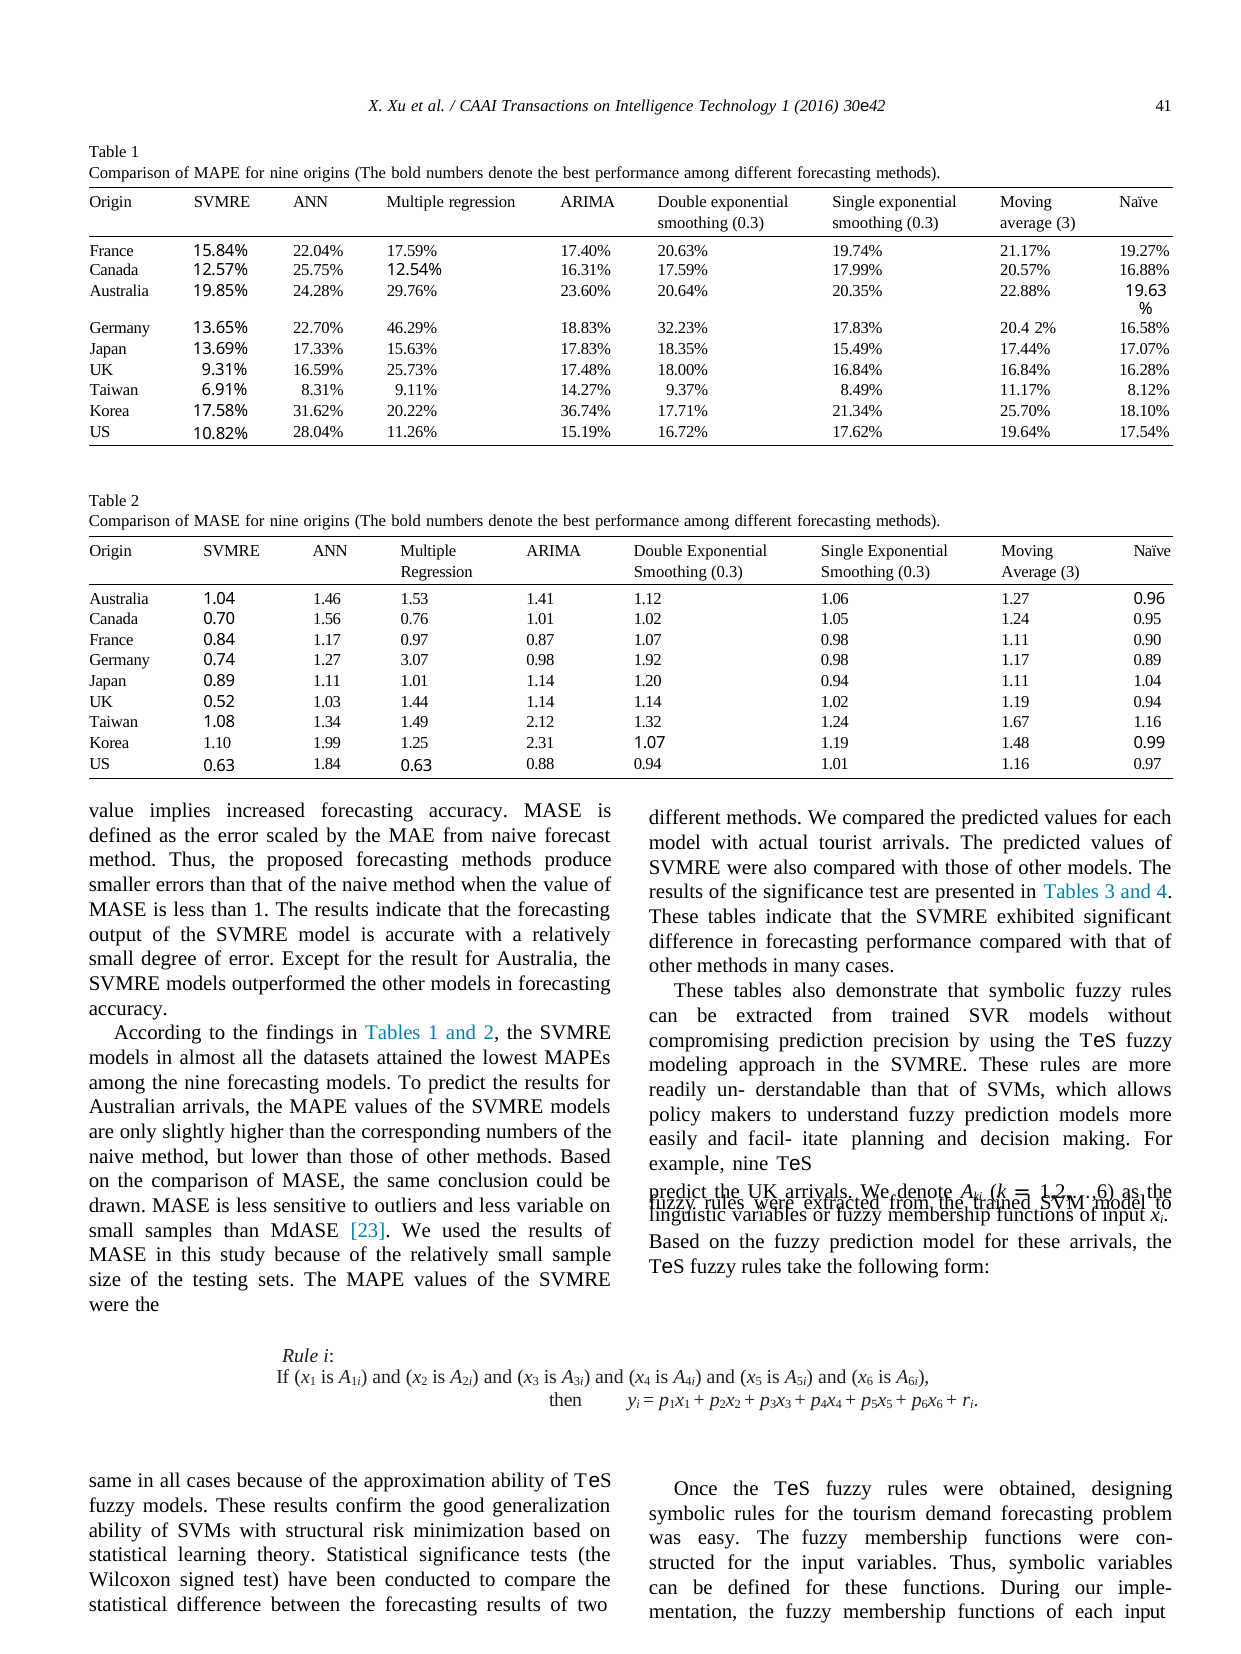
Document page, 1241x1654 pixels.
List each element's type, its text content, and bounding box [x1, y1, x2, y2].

table_cell 1.08 [177, 713, 286, 733]
text These tables also demonstrate that symbolic fuzzy rules can be extracted from trained SVR models without compromising prediction precision by using the TeS fuzzy modeling approach in the SVMRE. These rules are more readily un- derstandable than that of SVMs, which allows policy makers to understand fuzzy prediction models more easily and facil- itate planning and decision making. For example, nine TeS [649, 978, 1172, 1175]
table_cell 0.90 [1107, 630, 1172, 651]
table_header Double exponential smoothing (0.3) [637, 188, 811, 236]
table_cell 1.49 [374, 713, 500, 733]
table_cell 17.40% [539, 237, 637, 261]
table_header Origin [89, 537, 177, 584]
table_cell 1.16 [975, 754, 1107, 778]
table_cell 1.06 [795, 585, 975, 609]
table_cell 0.63 [374, 754, 500, 778]
table_header SVMRE [172, 188, 272, 236]
table_cell 17.83% [539, 339, 637, 360]
table_cell 17.33% [272, 339, 366, 360]
table_cell 17.54% [1098, 422, 1173, 445]
table_cell 14.27% [539, 381, 637, 401]
table_cell 16.59% [272, 360, 366, 381]
table_cell 22.70% [272, 319, 366, 339]
table_cell 0.52 [177, 692, 286, 713]
text Comparison of MASE for nine origins (The bold numbers denote the best performance among different forecasting methods). [88, 511, 1184, 530]
table_header ANN [272, 188, 366, 236]
table_cell 0.89 [1107, 651, 1172, 671]
table_cell 1.53 [374, 585, 500, 609]
text Based on the fuzzy prediction model for these arrivals, the TeS fuzzy rules take the following form: [649, 1229, 1172, 1278]
table_cell 1.07 [608, 630, 794, 651]
table_cell 19.85% [172, 282, 272, 318]
table_header Naïve [1107, 537, 1172, 584]
table_cell 0.94 [1107, 692, 1172, 713]
table_cell 1.32 [608, 713, 794, 733]
table_cell 25.73% [366, 360, 539, 381]
table_cell 1.67 [975, 713, 1107, 733]
table_cell 15.49% [811, 339, 979, 360]
table_cell 1.11 [975, 630, 1107, 651]
table_cell 20.63% [637, 237, 811, 261]
table_cell 1.99 [286, 734, 374, 754]
table_cell 0.96 [1107, 585, 1172, 609]
text different methods. We compared the predicted values for each model with actual tourist arrivals. The predicted values of SVMRE were also compared with those of other models. The results of the significance test are presented in Tables 3 and 4. These tables indicate that the SVMRE exhibited significant difference in forecasting performance compared with that of other methods in many cases. [649, 805, 1172, 977]
table_cell 9.31% [172, 360, 272, 381]
table_cell 0.97 [1107, 754, 1172, 778]
table_cell 18.10% [1098, 401, 1173, 422]
table_cell Japan [89, 671, 177, 692]
table_cell 20.4 2% [979, 319, 1098, 339]
table_cell 15.63% [366, 339, 539, 360]
table_cell 1.34 [286, 713, 374, 733]
table_cell US [89, 754, 177, 778]
table_cell 16.84% [811, 360, 979, 381]
table_cell 23.60% [539, 282, 637, 318]
table_cell 17.62% [811, 422, 979, 445]
table_cell 16.31% [539, 261, 637, 282]
table_header ANN [286, 537, 374, 584]
table_cell UK [89, 692, 177, 713]
text Rule i: [282, 1344, 1184, 1367]
text value implies increased forecasting accuracy. MASE is defined as the error scaled by the MAE from naive forecast method. Thus, the proposed forecasting methods produce smaller errors than that of the naive method when the value of MASE is less than 1. The results indicate that the forecasting output of the SVMRE model is accurate with a relatively small degree of error. Except for the result for Australia, the SVMRE models outperformed the other models in forecasting accuracy. [88, 798, 611, 1019]
table_header Origin [89, 188, 172, 236]
table_cell 0.99 [1107, 734, 1172, 754]
table_header SVMRE [177, 537, 286, 584]
table_cell 1.12 [608, 585, 794, 609]
table_header Multiple Regression [374, 537, 500, 584]
table_cell 20.35% [811, 282, 979, 318]
table_cell 1.01 [795, 754, 975, 778]
table_cell 8.31% [272, 381, 366, 401]
table_cell 12.57% [172, 261, 272, 282]
table_cell Germany [89, 319, 172, 339]
table_cell 0.84 [177, 630, 286, 651]
table_cell 1.03 [286, 692, 374, 713]
table_cell Japan [89, 339, 172, 360]
table_cell 13.65% [172, 319, 272, 339]
table_cell 13.69% [172, 339, 272, 360]
table_cell 1.56 [286, 610, 374, 630]
table_header Single Exponential Smoothing (0.3) [795, 537, 975, 584]
table_cell 1.14 [500, 692, 607, 713]
table_cell 0.95 [1107, 610, 1172, 630]
table_cell 1.41 [500, 585, 607, 609]
table_cell Taiwan [89, 381, 172, 401]
table_cell France [89, 630, 177, 651]
table_cell 0.88 [500, 754, 607, 778]
table_cell 0.98 [500, 651, 607, 671]
table_cell 20.64% [637, 282, 811, 318]
table_cell 15.19% [539, 422, 637, 445]
table_cell 22.04% [272, 237, 366, 261]
text If (x1 is A1i) and (x2 is A2i) and (x3 is A3i) and (x4 is A4i) and (x5 is A5i) and (x6 is A6i), [276, 1367, 1184, 1390]
table_cell 17.07% [1098, 339, 1173, 360]
table_header Multiple regression [366, 188, 539, 236]
table_cell 0.74 [177, 651, 286, 671]
table_cell 16.84% [979, 360, 1098, 381]
table_cell 9.11% [366, 381, 539, 401]
table_cell 22.88% [979, 282, 1098, 318]
text Once the TeS fuzzy rules were obtained, designing symbolic rules for the tourism demand forecasting problem was easy. The fuzzy membership functions were con- structed for the input variables. Thus, symbolic variables can be defined for these functions. During our imple- mentation, the fuzzy membership functions of each input [649, 1476, 1173, 1623]
table_cell 1.19 [795, 734, 975, 754]
table_cell 1.24 [795, 713, 975, 733]
table_cell Australia [89, 585, 177, 609]
table_cell 1.01 [500, 610, 607, 630]
table_cell 17.59% [637, 261, 811, 282]
table_cell 8.12% [1098, 381, 1173, 401]
table_cell Korea [89, 734, 177, 754]
table_header Double Exponential Smoothing (0.3) [608, 537, 794, 584]
text Table 1 [88, 142, 1184, 161]
table_cell 32.23% [637, 319, 811, 339]
table_cell 17.59% [366, 237, 539, 261]
table_cell 21.34% [811, 401, 979, 422]
table_cell 11.26% [366, 422, 539, 445]
table_cell 1.04 [1107, 671, 1172, 692]
table_cell 1.05 [795, 610, 975, 630]
table_cell 2.31 [500, 734, 607, 754]
text same in all cases because of the approximation ability of TeS fuzzy models. These results confirm the good generalization ability of SVMs with structural risk minimization based on statistical learning theory. Statistical significance tests (the Wilcoxon signed test) have been conducted to compare the statistical difference between the forecasting results of two [88, 1468, 611, 1616]
table_cell 31.62% [272, 401, 366, 422]
table_cell 1.20 [608, 671, 794, 692]
table_cell 17.44% [979, 339, 1098, 360]
table_cell 1.02 [608, 610, 794, 630]
table_cell 15.84% [172, 237, 272, 261]
table_cell 0.89 [177, 671, 286, 692]
table_cell 2.12 [500, 713, 607, 733]
table_cell 1.07 [608, 734, 794, 754]
table_cell 20.57% [979, 261, 1098, 282]
table_cell 17.58% [172, 401, 272, 422]
table_cell Canada [89, 261, 172, 282]
table_cell Canada [89, 610, 177, 630]
table_cell 0.97 [374, 630, 500, 651]
table_cell 1.14 [500, 671, 607, 692]
table_cell 9.37% [637, 381, 811, 401]
table_header Moving Average (3) [975, 537, 1107, 584]
table_cell 11.17% [979, 381, 1098, 401]
text predict the UK arrivals. We denote Aki (k = 1,2,…,6) as the fuzzy rules were extracted from the trained SVM model to linguistic variables or fuzzy membership functions of input xi. [649, 1189, 1172, 1226]
table_cell 29.76% [366, 282, 539, 318]
table_cell 17.71% [637, 401, 811, 422]
table_cell 8.49% [811, 381, 979, 401]
table_cell 0.76 [374, 610, 500, 630]
table_cell 1.17 [286, 630, 374, 651]
table_cell 1.11 [286, 671, 374, 692]
text According to the findings in Tables 1 and 2, the SVMRE models in almost all the datasets attained the lowest MAPEs among the nine forecasting models. To predict the results for Australian arrivals, the MAPE values of the SVMRE models are only slightly higher than the corresponding numbers of the naive method, but lower than those of other methods. Based on the comparison of MASE, the same conclusion could be drawn. MASE is less sensitive to outliers and less variable on small samples than MdASE [23]. We used the results of MASE in this study because of the relatively small sample size of the testing sets. The MAPE values of the SVMRE were the [88, 1020, 611, 1316]
table_cell 1.02 [795, 692, 975, 713]
table_cell Australia [89, 282, 172, 318]
table_cell 24.28% [272, 282, 366, 318]
table_cell 17.83% [811, 319, 979, 339]
table_cell 0.94 [795, 671, 975, 692]
table_cell 0.98 [795, 651, 975, 671]
table_cell 1.92 [608, 651, 794, 671]
table_cell 1.10 [177, 734, 286, 754]
table_cell 17.99% [811, 261, 979, 282]
table_cell 1.46 [286, 585, 374, 609]
table_cell 16.58% [1098, 319, 1173, 339]
table_cell 1.01 [374, 671, 500, 692]
table_cell 1.27 [975, 585, 1107, 609]
table_header ARIMA [500, 537, 607, 584]
table_cell 1.17 [975, 651, 1107, 671]
table_cell 19.74% [811, 237, 979, 261]
table_cell 1.25 [374, 734, 500, 754]
table_cell UK [89, 360, 172, 381]
table_cell 1.44 [374, 692, 500, 713]
table_cell 18.83% [539, 319, 637, 339]
table_header Single exponential smoothing (0.3) [811, 188, 979, 236]
table_cell 3.07 [374, 651, 500, 671]
table_header Naïve [1098, 188, 1173, 236]
table_cell 18.35% [637, 339, 811, 360]
table_cell 16.72% [637, 422, 811, 445]
table_cell Taiwan [89, 713, 177, 733]
table_cell 1.84 [286, 754, 374, 778]
table_cell Germany [89, 651, 177, 671]
text Table 2 [88, 490, 1184, 509]
table_cell 25.75% [272, 261, 366, 282]
table_cell France [89, 237, 172, 261]
table_cell 0.87 [500, 630, 607, 651]
table_cell 18.00% [637, 360, 811, 381]
table_cell 0.70 [177, 610, 286, 630]
text then yi = p1x1 + p2x2 + p3x3 + p4x4 + p5x5 + p6x6 + ri. [549, 1390, 1184, 1413]
text Comparison of MAPE for nine origins (The bold numbers denote the best performance among different forecasting methods). [88, 162, 1184, 182]
table_cell 0.98 [795, 630, 975, 651]
table_cell 1.16 [1107, 713, 1172, 733]
table_cell 1.04 [177, 585, 286, 609]
table_header ARIMA [539, 188, 637, 236]
table_cell 19.63% [1098, 282, 1173, 318]
table_cell 1.11 [975, 671, 1107, 692]
table_cell 0.63 [177, 754, 286, 778]
table_cell 21.17% [979, 237, 1098, 261]
table_cell 0.94 [608, 754, 794, 778]
table_cell 1.19 [975, 692, 1107, 713]
table_cell 1.24 [975, 610, 1107, 630]
table_cell US [89, 422, 172, 445]
table_cell 25.70% [979, 401, 1098, 422]
table_cell 36.74% [539, 401, 637, 422]
table_cell 16.88% [1098, 261, 1173, 282]
table_cell 10.82% [172, 422, 272, 445]
table_cell 17.48% [539, 360, 637, 381]
table_cell 1.48 [975, 734, 1107, 754]
table_cell 16.28% [1098, 360, 1173, 381]
table_cell 1.14 [608, 692, 794, 713]
table_cell 20.22% [366, 401, 539, 422]
table_cell Korea [89, 401, 172, 422]
table_cell 1.27 [286, 651, 374, 671]
table_cell 6.91% [172, 381, 272, 401]
table_cell 12.54% [366, 261, 539, 282]
table_cell 19.27% [1098, 237, 1173, 261]
table_cell 46.29% [366, 319, 539, 339]
table_header Moving average (3) [979, 188, 1098, 236]
table_cell 19.64% [979, 422, 1098, 445]
table_cell 28.04% [272, 422, 366, 445]
